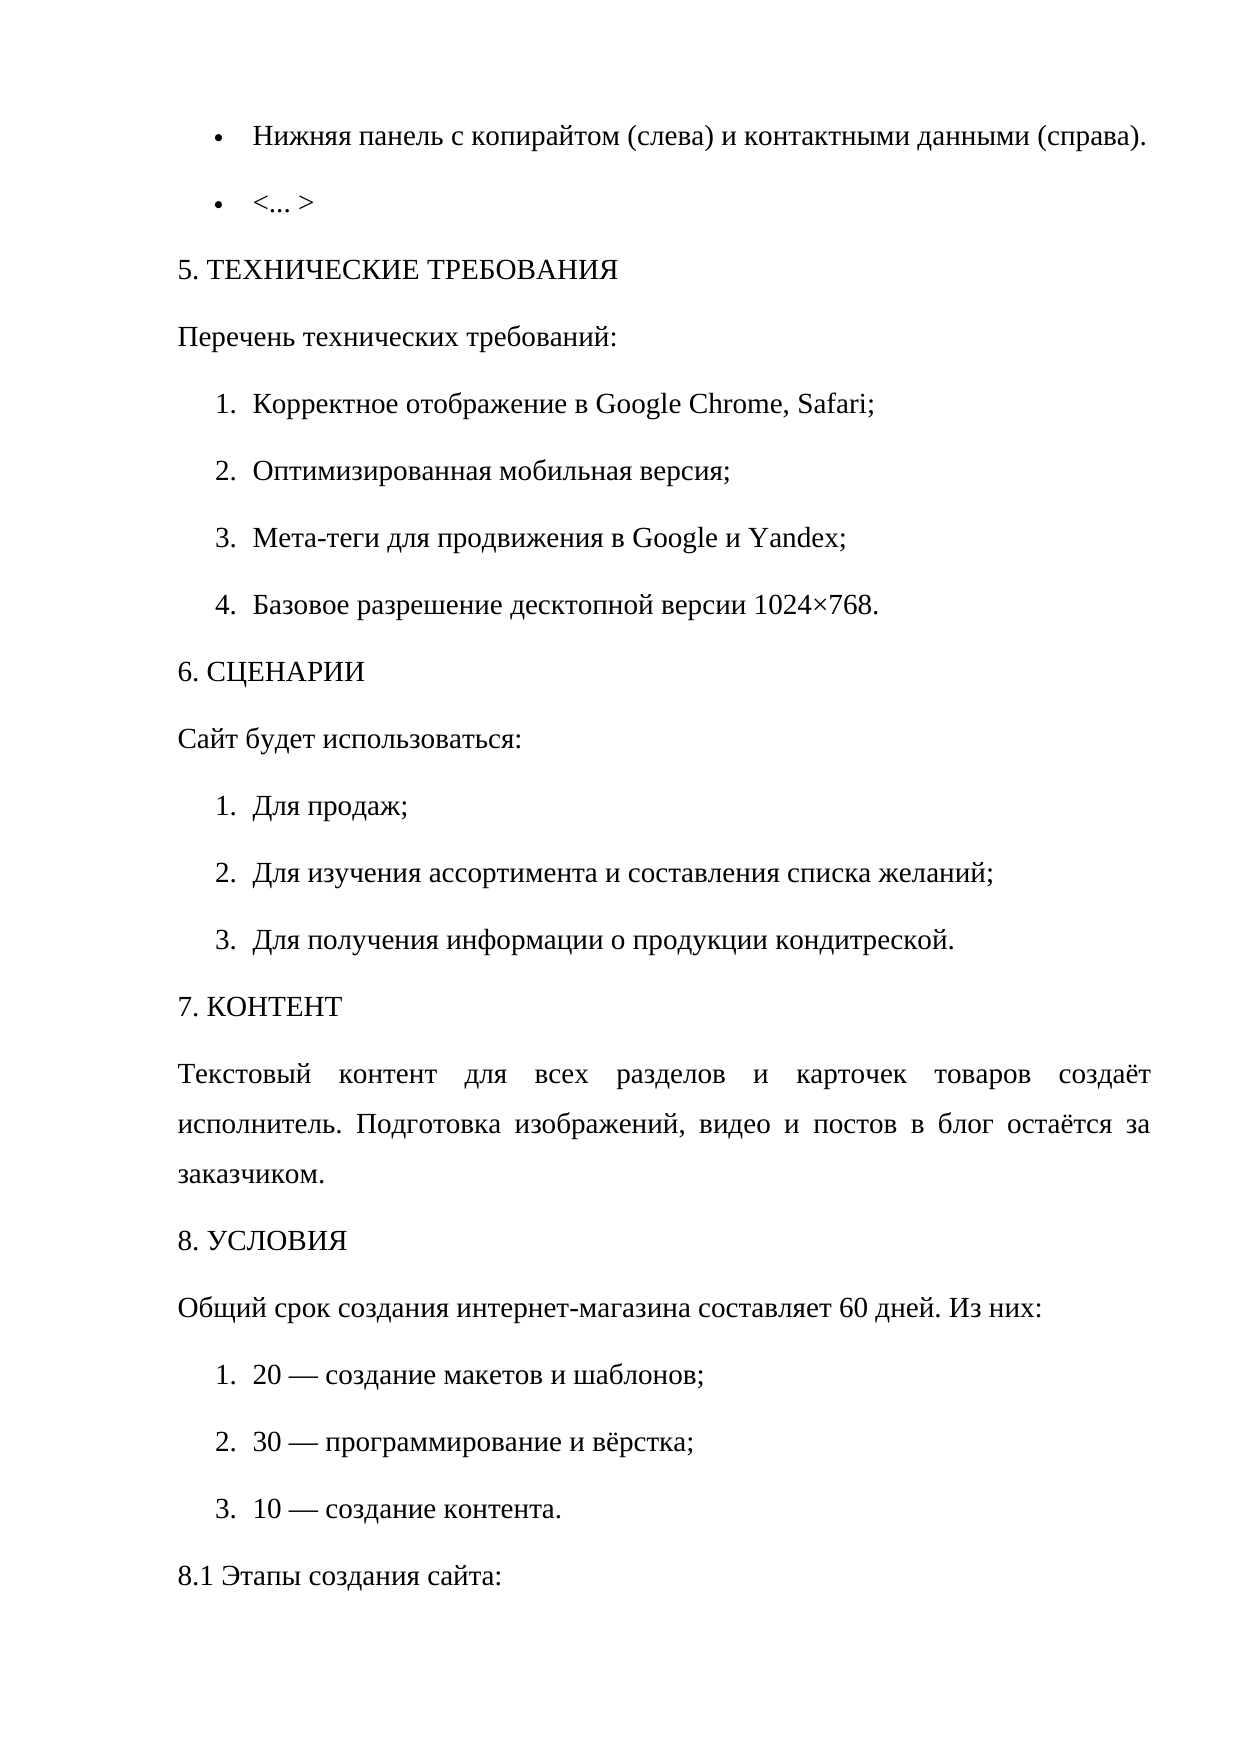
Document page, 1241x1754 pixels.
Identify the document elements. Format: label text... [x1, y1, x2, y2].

list Нижняя панель с копирайтом (слева) и контактными данными (справа). [215, 118, 1152, 152]
text 5. ТЕХНИЧЕСКИЕ ТРЕБОВАНИЯ [177, 252, 1152, 286]
text Перечень технических требований: [177, 319, 1152, 353]
list Для получения информации о продукции кондитреской. [215, 922, 1152, 955]
text 6. СЦЕНАРИИ [177, 654, 1152, 687]
list Оптимизированная мобильная версия; [215, 453, 1152, 487]
list Для продаж; [215, 788, 1152, 821]
text Сайт будет использоваться: [177, 721, 1152, 754]
list Для изучения ассортимента и составления списка желаний; [215, 855, 1152, 888]
list 20 — создание макетов и шаблонов; [215, 1357, 1152, 1391]
text 7. КОНТЕНТ [177, 989, 1152, 1022]
list Мета-теги для продвижения в Google и Yandex; [215, 520, 1152, 553]
list 30 — программирование и вёрстка; [215, 1424, 1152, 1458]
text 8.1 Этапы создания сайта: [177, 1558, 1152, 1592]
text Текстовый контент для всех разделов и карточек товаров создаёт исполнитель. Подготовка изображений, видео и постов в блог остаётся за заказчиком. [177, 1056, 1152, 1190]
list <... > [215, 185, 1152, 219]
list Базовое разрешение десктопной версии 1024×768. [215, 587, 1152, 621]
text Общий срок создания интернет-магазина составляет 60 дней. Из них: [177, 1290, 1152, 1324]
list Корректное отображение в Google Chrome, Safari; [215, 386, 1152, 419]
list 10 — создание контента. [215, 1491, 1152, 1525]
text 8. УСЛОВИЯ [177, 1223, 1152, 1257]
